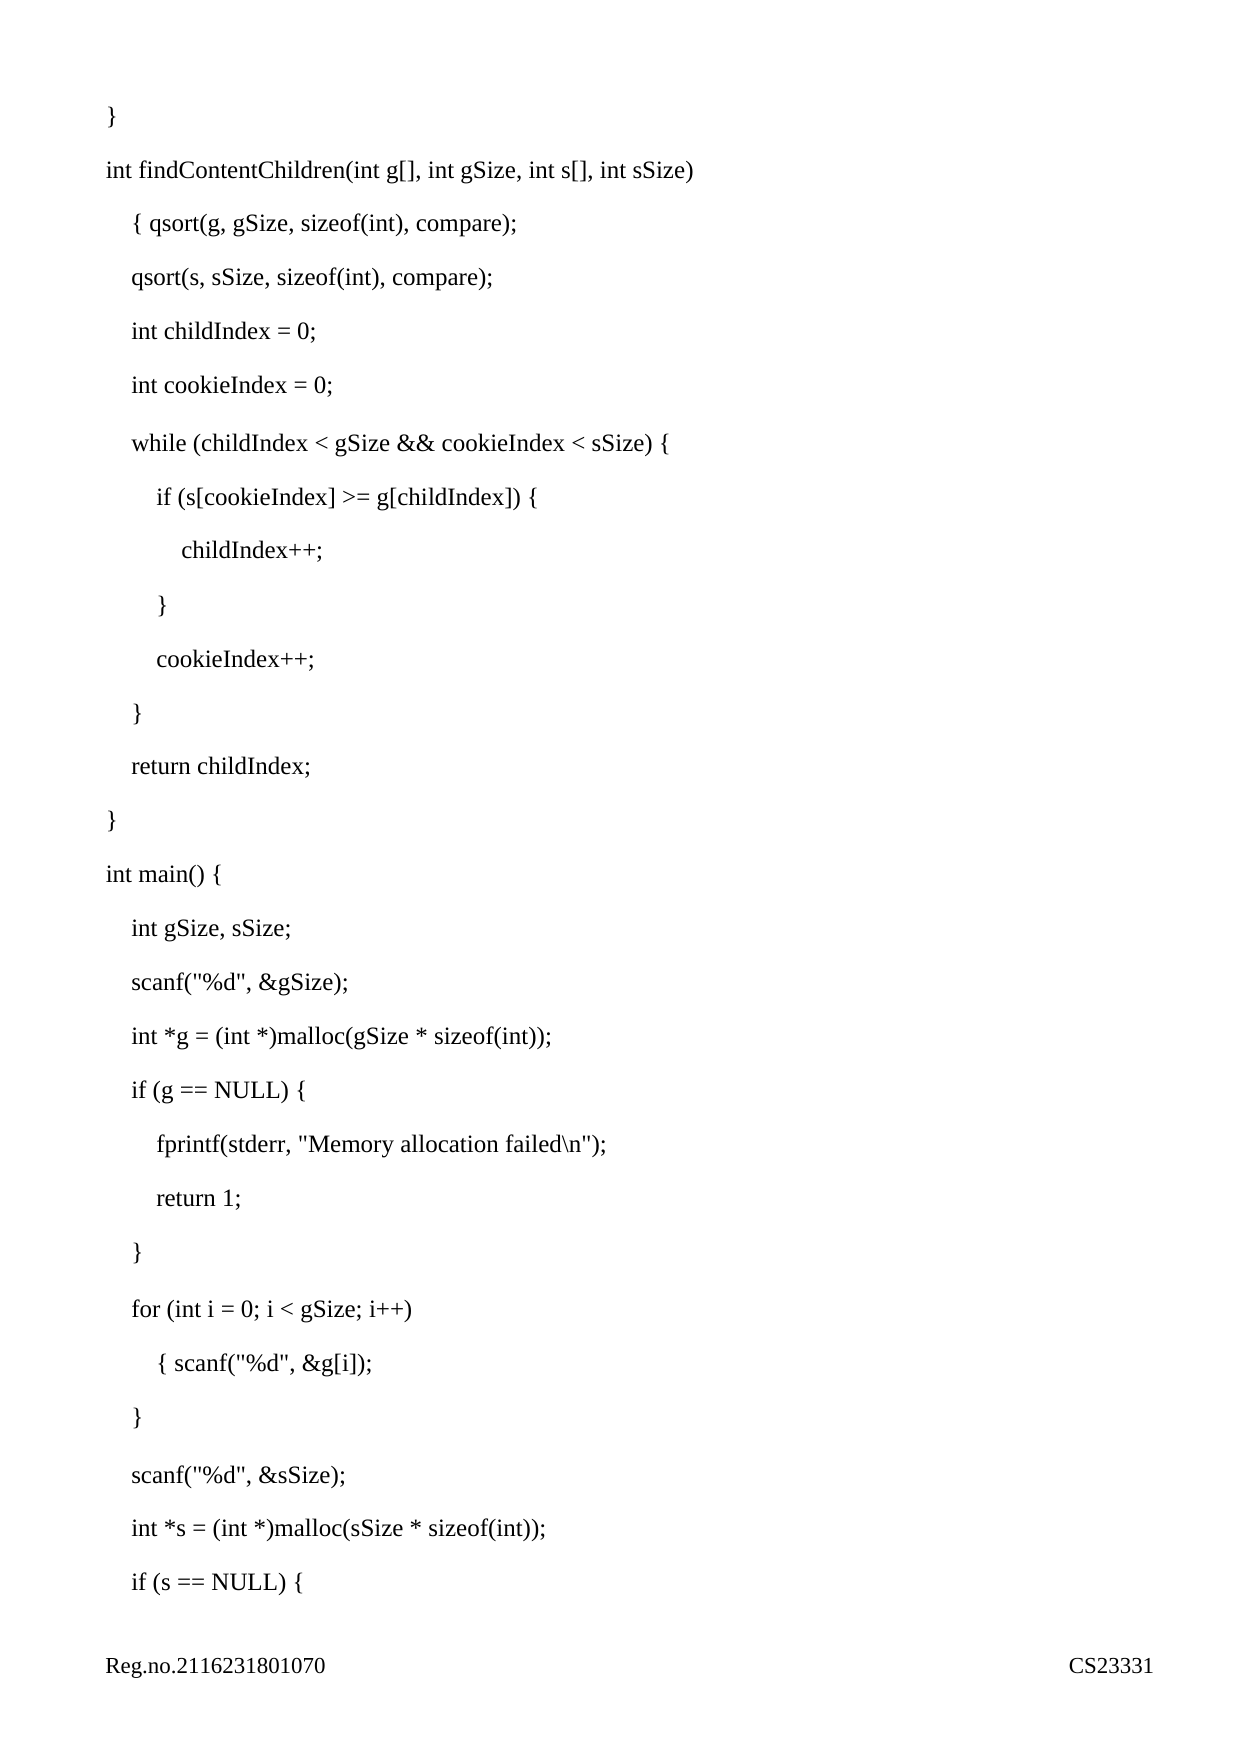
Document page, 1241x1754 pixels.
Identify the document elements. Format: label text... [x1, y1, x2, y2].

text } [106, 101, 1155, 129]
text int findContentChildren(int g[], int gSize, int s[], int sSize) { qsort(g, gSize, sizeof(int), compare); [106, 155, 723, 237]
text cookieIndex++; [156, 644, 1155, 672]
text } [131, 1237, 1155, 1265]
text } [131, 1402, 1155, 1431]
text int cookieIndex = 0; [131, 370, 1155, 399]
text int main() { [106, 859, 1155, 888]
text int gSize, sSize; scanf("%d", &gSize); [131, 913, 349, 995]
text } [156, 590, 1155, 618]
text for (int i = 0; i < gSize; i++) { scanf("%d", &g[i]); [131, 1294, 476, 1377]
text } [131, 698, 1155, 726]
text int *s = (int *)malloc(sSize * sizeof(int)); if (s == NULL) { [131, 1513, 555, 1596]
text fprintf(stderr, "Memory allocation failed\n"); return 1; [156, 1129, 647, 1211]
text return childIndex; [131, 751, 1155, 780]
text scanf("%d", &sSize); [131, 1460, 1155, 1489]
text childIndex++; [181, 536, 1155, 564]
text while (childIndex < gSize && cookieIndex < sSize) { if (s[cookieIndex] >= g[childIndex]) { [131, 428, 673, 510]
text qsort(s, sSize, sizeof(int), compare); int childIndex = 0; [131, 262, 510, 345]
text } [106, 805, 1155, 834]
text int *g = (int *)malloc(gSize * sizeof(int)); if (g == NULL) { [131, 1021, 555, 1103]
